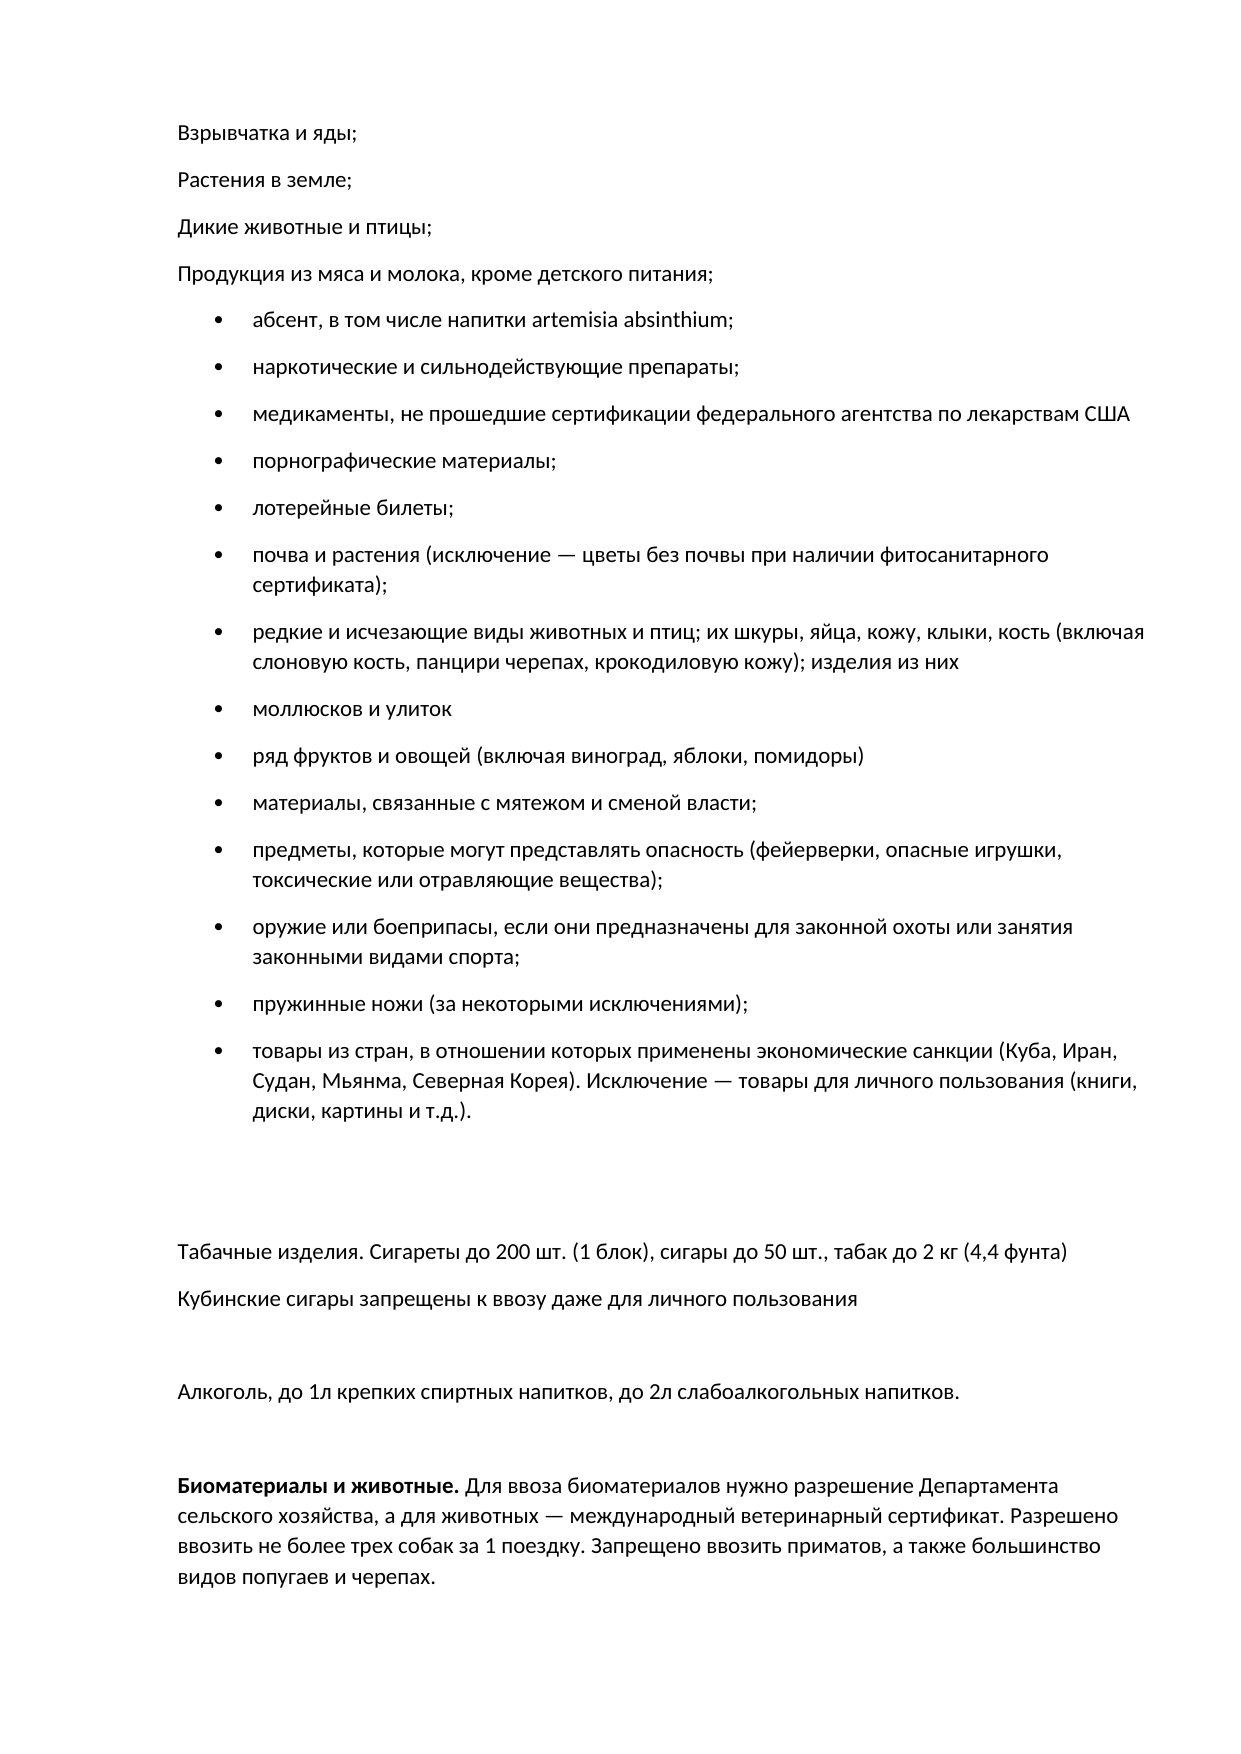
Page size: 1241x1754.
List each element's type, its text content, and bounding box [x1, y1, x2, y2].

text Табачные изделия. Сигареты до 200 шт. (1 блок), сигары до 50 шт., табак до 2 кг (4,4 фунта) [177, 1237, 1152, 1265]
list порнографические материалы; [215, 446, 1152, 474]
text Кубинские сигары запрещены к ввозу даже для личного пользования [177, 1284, 1152, 1312]
list материалы, связанные с мятежом и сменой власти; [215, 788, 1152, 816]
list редкие и исчезающие виды животных и птиц; их шкуры, яйца, кожу, клыки, кость (включая слоновую кость, панцири черепах, крокодиловую кожу); изделия из них [215, 617, 1152, 675]
list пружинные ножи (за некоторыми исключениями); [215, 989, 1152, 1017]
list предметы, которые могут представлять опасность (фейерверки, опасные игрушки, токсические или отравляющие вещества); [215, 835, 1152, 893]
list абсент, в том числе напитки artemisia absinthium; [215, 306, 1152, 334]
list медикаменты, не прошедшие сертификации федерального агентства по лекарствам США [215, 399, 1152, 427]
text Дикие животные и птицы; [177, 212, 1152, 240]
text Растения в земле; [177, 165, 1152, 193]
list оружие или боеприпасы, если они предназначены для законной охоты или занятия законными видами спорта; [215, 912, 1152, 970]
list почва и растения (исключение — цветы без почвы при наличии фитосанитарного сертификата); [215, 540, 1152, 598]
text Алкоголь, до 1л крепких спиртных напитков, до 2л слабоалкогольных напитков. [177, 1377, 1152, 1406]
list моллюсков и улиток [215, 694, 1152, 722]
list товары из стран, в отношении которых применены экономические санкции (Куба, Иран, Судан, Мьянма, Северная Корея). Исключение — товары для личного пользования (книги, диски, картины и т.д.). [215, 1036, 1152, 1124]
text Биоматериалы и животные. Для ввоза биоматериалов нужно разрешение Департамента сельского хозяйства, а для животных — международный ветеринарный сертификат. Разрешено ввозить не более трех собак за 1 поездку. Запрещено ввозить приматов, а также большинство видов попугаев и черепах. [177, 1471, 1152, 1590]
list наркотические и сильнодействующие препараты; [215, 352, 1152, 381]
list ряд фруктов и овощей (включая виноград, яблоки, помидоры) [215, 741, 1152, 769]
text Продукция из мяса и молока, кроме детского питания; [177, 259, 1152, 287]
text Взрывчатка и яды; [177, 118, 1152, 146]
list лотерейные билеты; [215, 493, 1152, 521]
